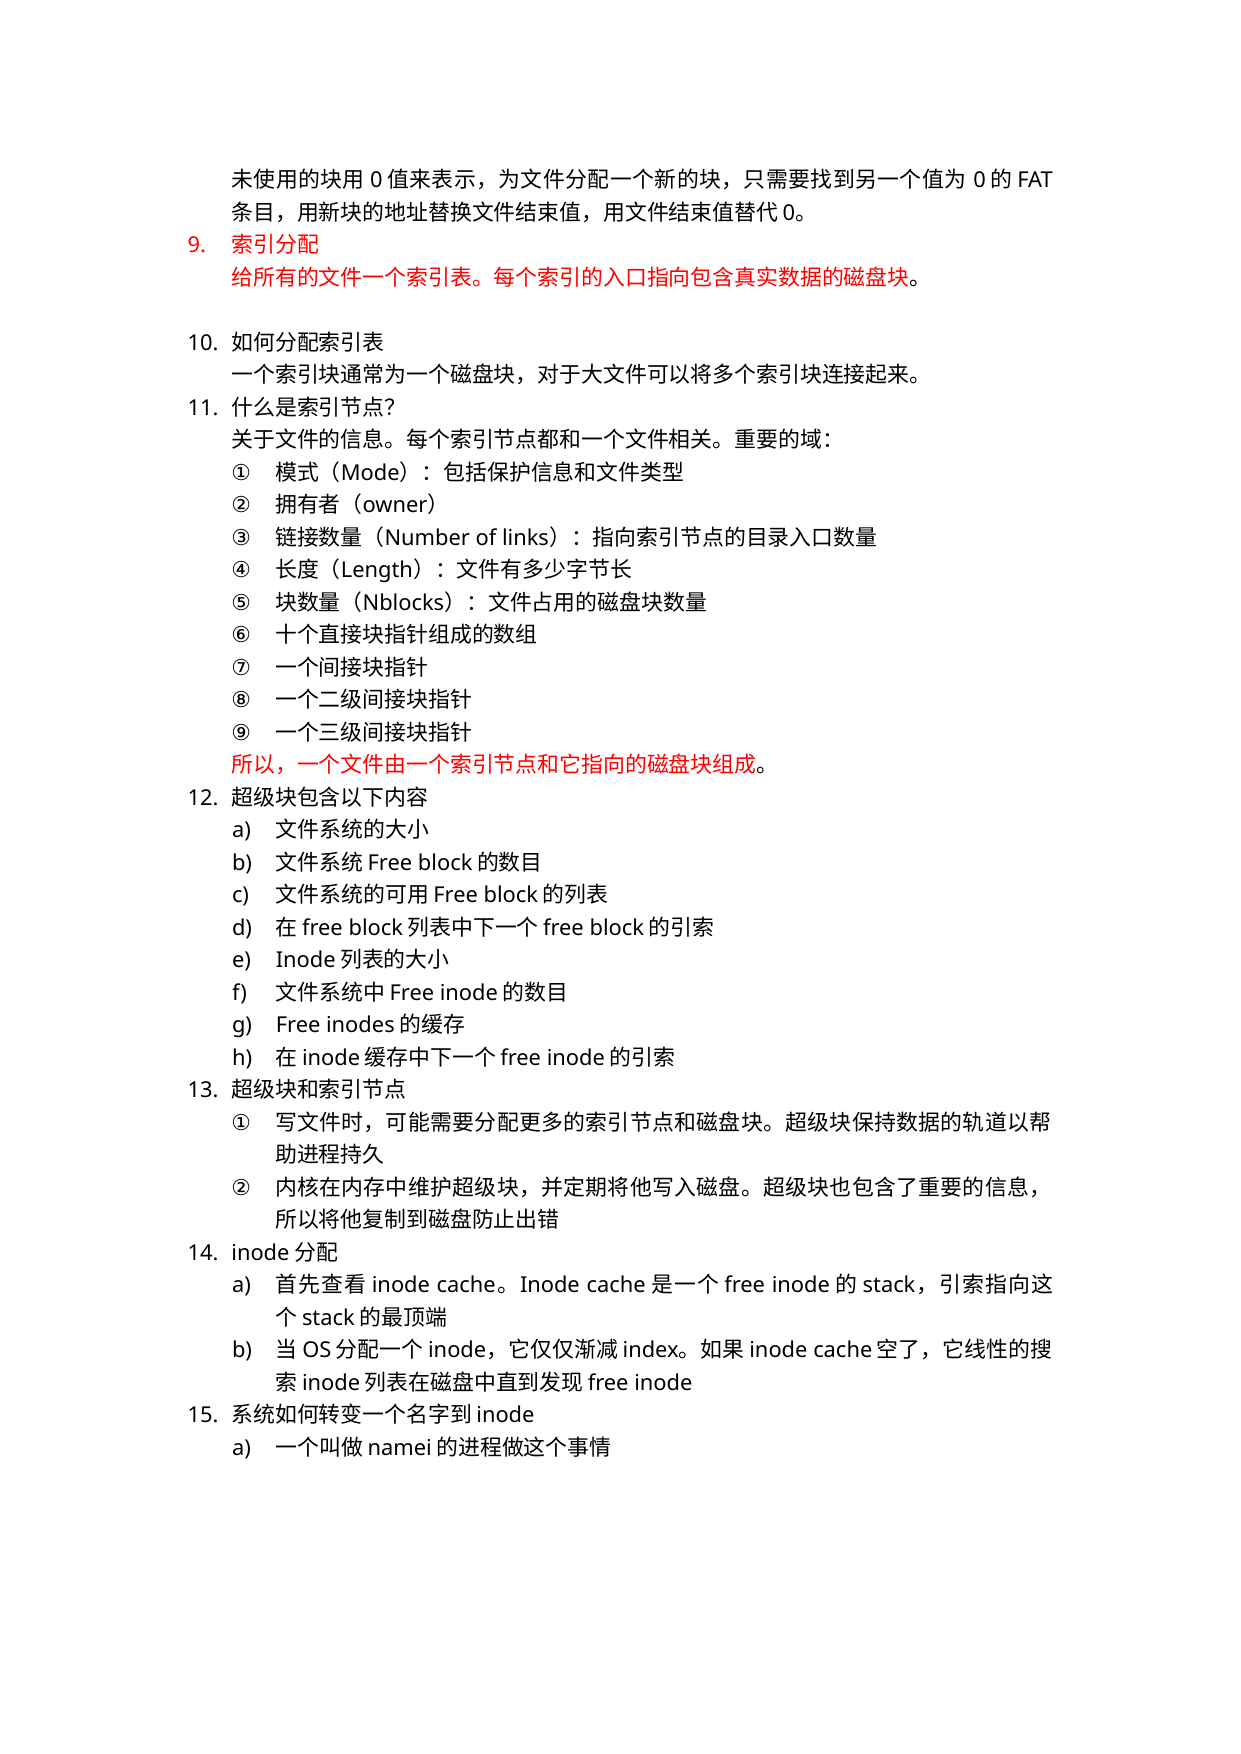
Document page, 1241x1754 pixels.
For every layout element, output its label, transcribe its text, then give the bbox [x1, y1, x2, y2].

list inode分配 [187, 1234, 1053, 1267]
list 一个叫做namei的进程做这个事情 [232, 1429, 1053, 1462]
list 十个直接块指针组成的数组 [231, 617, 1053, 649]
list 超级块和索引节点 [187, 1072, 1053, 1104]
list 文件系统的可用Free block的列表 [232, 877, 1053, 909]
list 超级块包含以下内容 [187, 779, 1053, 812]
list 一个二级间接块指针 [231, 682, 1053, 714]
list 当OS分配一个inode，它仅仅渐减index。如果inode cache空了，它线性的搜索inode列表在磁盘中直到发现free inode [232, 1332, 1053, 1397]
list 什么是索引节点？ [187, 389, 1053, 422]
list 写文件时，可能需要分配更多的索引节点和磁盘块。超级块保持数据的轨道以帮助进程持久 [231, 1104, 1053, 1169]
list 给所有的文件一个索引表。每个索引的入口指向包含真实数据的磁盘块。 [231, 259, 1053, 292]
list 文件系统中Free inode的数目 [232, 974, 1053, 1007]
list 文件系统Free block的数目 [232, 844, 1053, 877]
list 如何分配索引表 [187, 324, 1053, 357]
list 系统如何转变一个名字到inode [187, 1397, 1053, 1429]
list 关于文件的信息。每个索引节点都和一个文件相关。重要的域： [231, 422, 1053, 454]
list 首先查看inode cache。Inode cache是一个free inode的stack，引索指向这个stack的最顶端 [232, 1267, 1053, 1332]
list 在inode缓存中下一个free inode的引索 [232, 1039, 1053, 1072]
list 内核在内存中维护超级块，并定期将他写入磁盘。超级块也包含了重要的信息，所以将他复制到磁盘防止出错 [231, 1169, 1053, 1234]
list 块数量（Nblocks）：文件占用的磁盘块数量 [231, 584, 1053, 617]
list 索引分配 [187, 227, 1053, 259]
list 一个三级间接块指针 [231, 714, 1053, 747]
list 在free block列表中下一个free block的引索 [232, 909, 1053, 942]
list Inode列表的大小 [232, 942, 1053, 974]
list 文件系统的大小 [232, 812, 1053, 844]
list 链接数量（Number of links）：指向索引节点的目录入口数量 [231, 519, 1053, 552]
list 一个索引块通常为一个磁盘块，对于大文件可以将多个索引块连接起来。 [231, 357, 1053, 389]
list 长度（Length）：文件有多少字节长 [231, 552, 1053, 584]
list 拥有者（owner） [231, 487, 1053, 519]
list Free inodes的缓存 [232, 1007, 1053, 1039]
list 一个间接块指针 [231, 649, 1053, 682]
list 模式（Mode）：包括保护信息和文件类型 [231, 454, 1053, 487]
text 所以，一个文件由一个索引节点和它指向的磁盘块组成。 [231, 747, 1053, 779]
list 未使用的块用0值来表示，为文件分配一个新的块，只需要找到另一个值为0的FAT条目，用新块的地址替换文件结束值，用文件结束值替代0。 [231, 162, 1053, 227]
